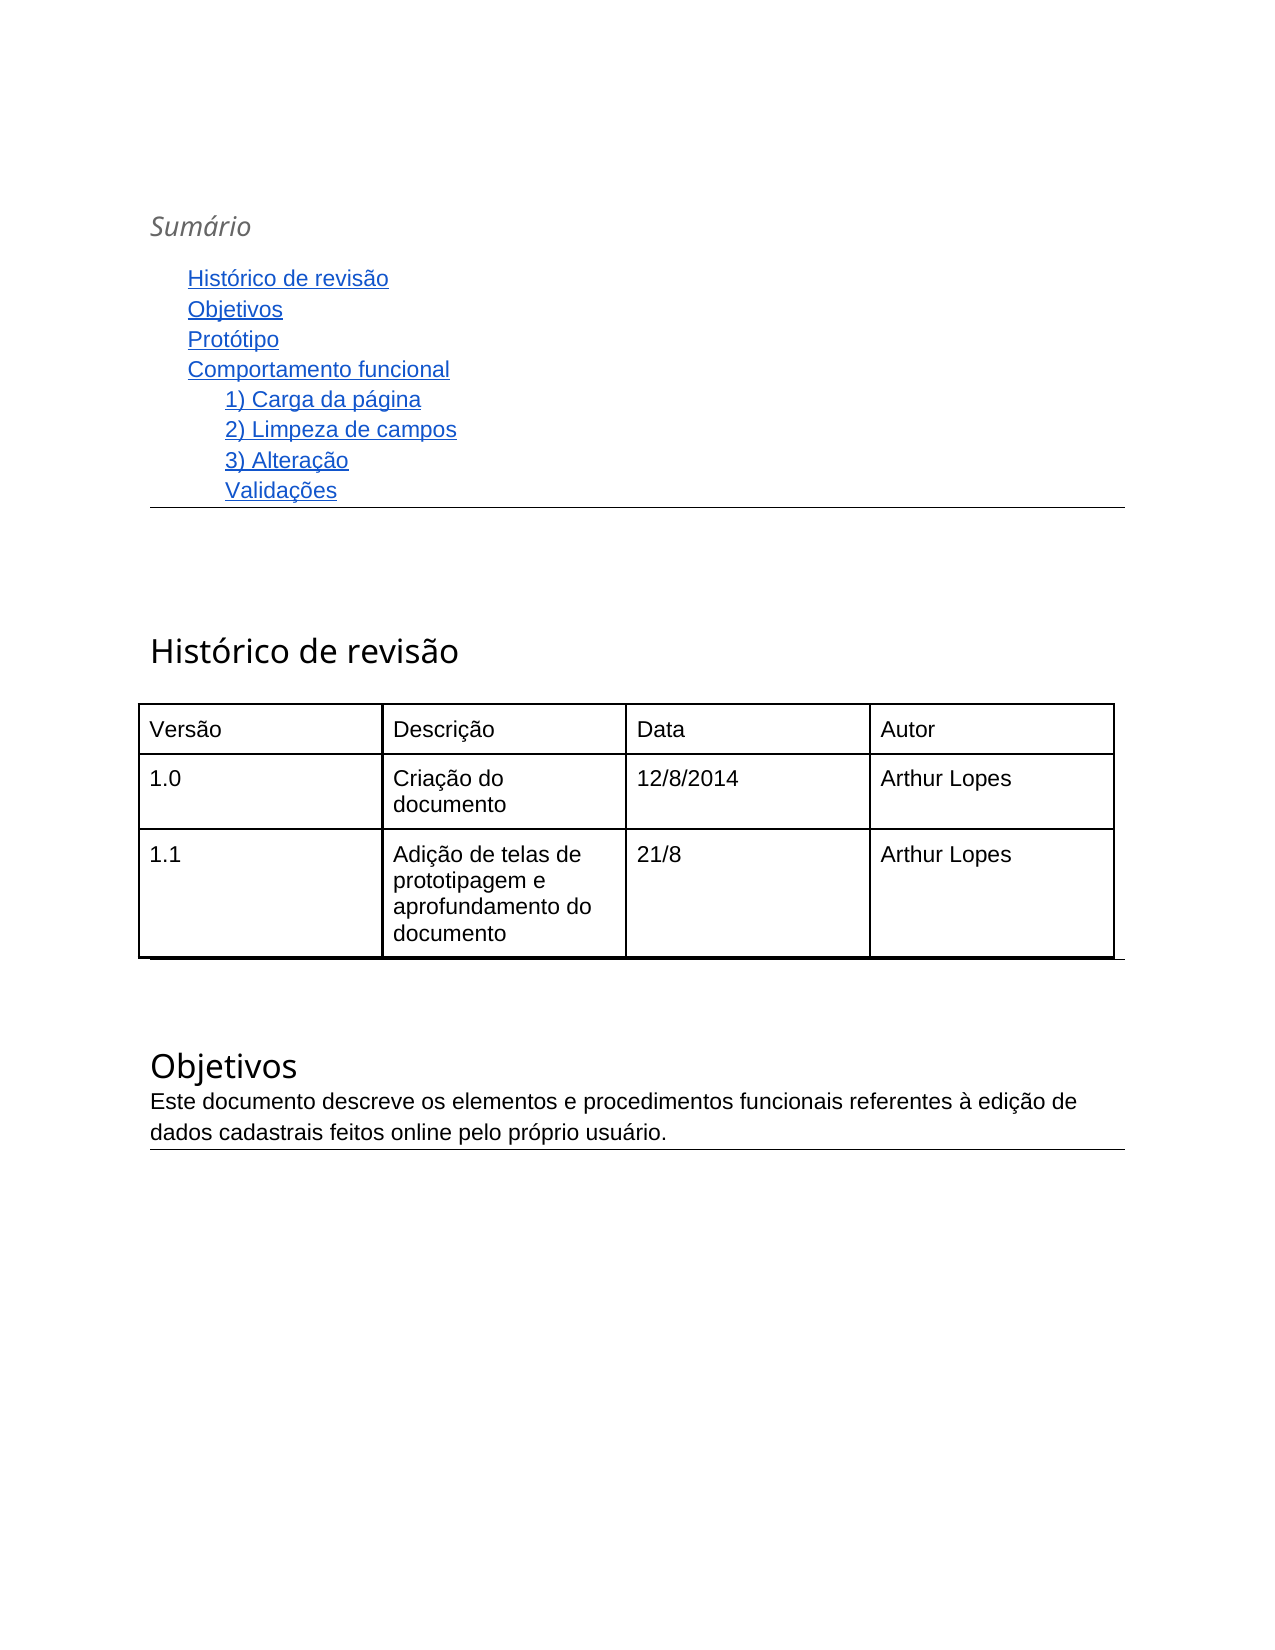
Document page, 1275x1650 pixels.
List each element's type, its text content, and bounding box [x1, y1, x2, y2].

text Comportamento funcional [187, 356, 1125, 382]
table_cell Adição de telas de prototipagem e aprofundamento do documento [384, 830, 625, 956]
table_cell 1.1 [140, 830, 381, 956]
text Objetivos [187, 296, 1125, 322]
table_cell 21/8 [627, 830, 869, 956]
text 2) Limpeza de campos [225, 416, 1125, 443]
table_header Autor [871, 705, 1113, 752]
table_header Versão [140, 705, 381, 752]
text 3) Alteração [225, 447, 1125, 473]
subtitle Sumário [150, 208, 1125, 244]
table_cell Arthur Lopes [871, 830, 1113, 956]
table_header Descrição [384, 705, 625, 752]
subtitle Objetivos [150, 1043, 1125, 1088]
table_cell 1.0 [140, 755, 381, 828]
table_header Data [627, 705, 869, 752]
text 1) Carga da página [225, 386, 1125, 413]
text Protótipo [187, 326, 1125, 352]
text Validações [225, 477, 1125, 503]
table_cell 12/8/2014 [627, 755, 869, 828]
table_cell Criação do documento [384, 755, 625, 828]
text Histórico de revisão [187, 265, 1125, 292]
subtitle Histórico de revisão [150, 627, 1125, 673]
table_cell Arthur Lopes [871, 755, 1113, 828]
text Este documento descreve os elementos e procedimentos funcionais referentes à edição de dados cadastrais feitos online pelo próprio usuário. [150, 1088, 1125, 1145]
